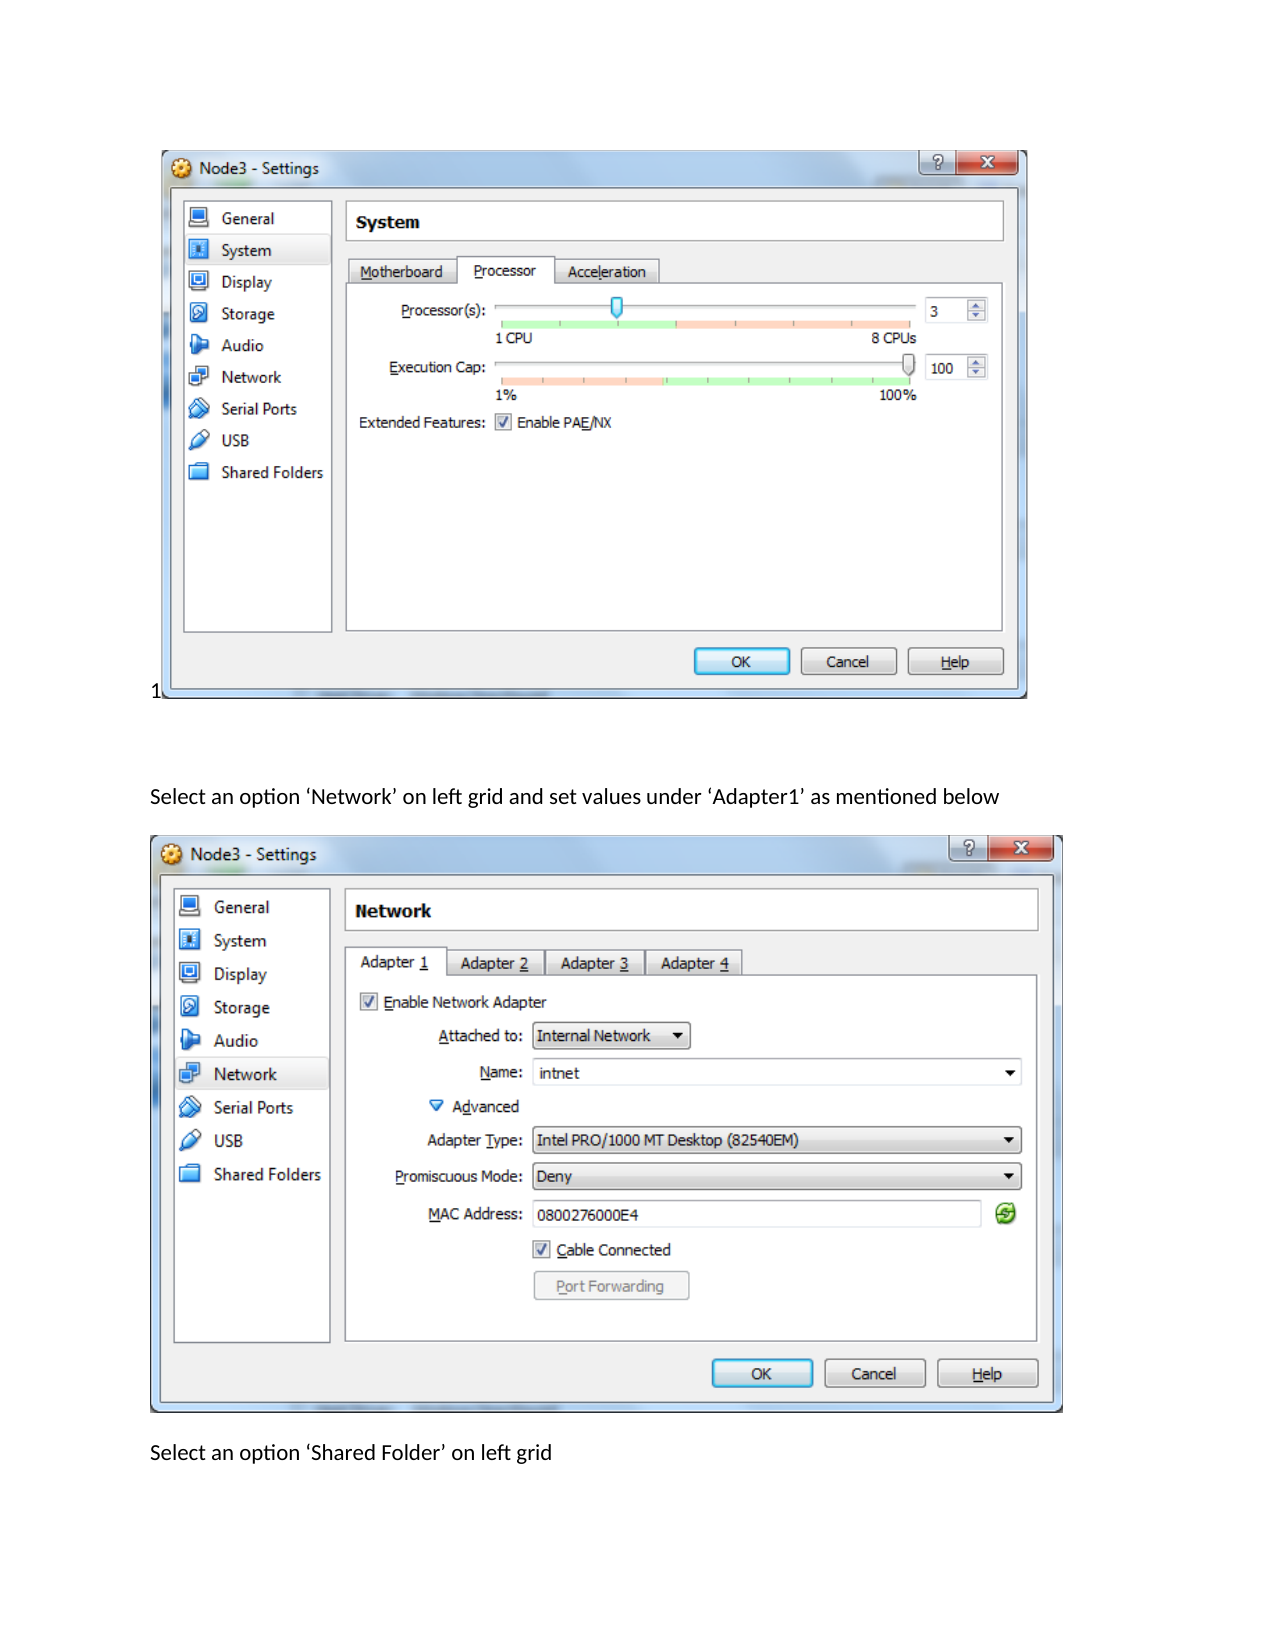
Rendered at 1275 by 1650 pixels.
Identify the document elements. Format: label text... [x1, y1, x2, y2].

text Select an option ‘Shared Folder’ on left grid [150, 1438, 1125, 1466]
text Select an option ‘Network’ on left grid and set values under ‘Adapter1’ as mentioned below [150, 782, 1125, 810]
picture [150, 835, 1063, 1413]
picture [161, 150, 1028, 699]
